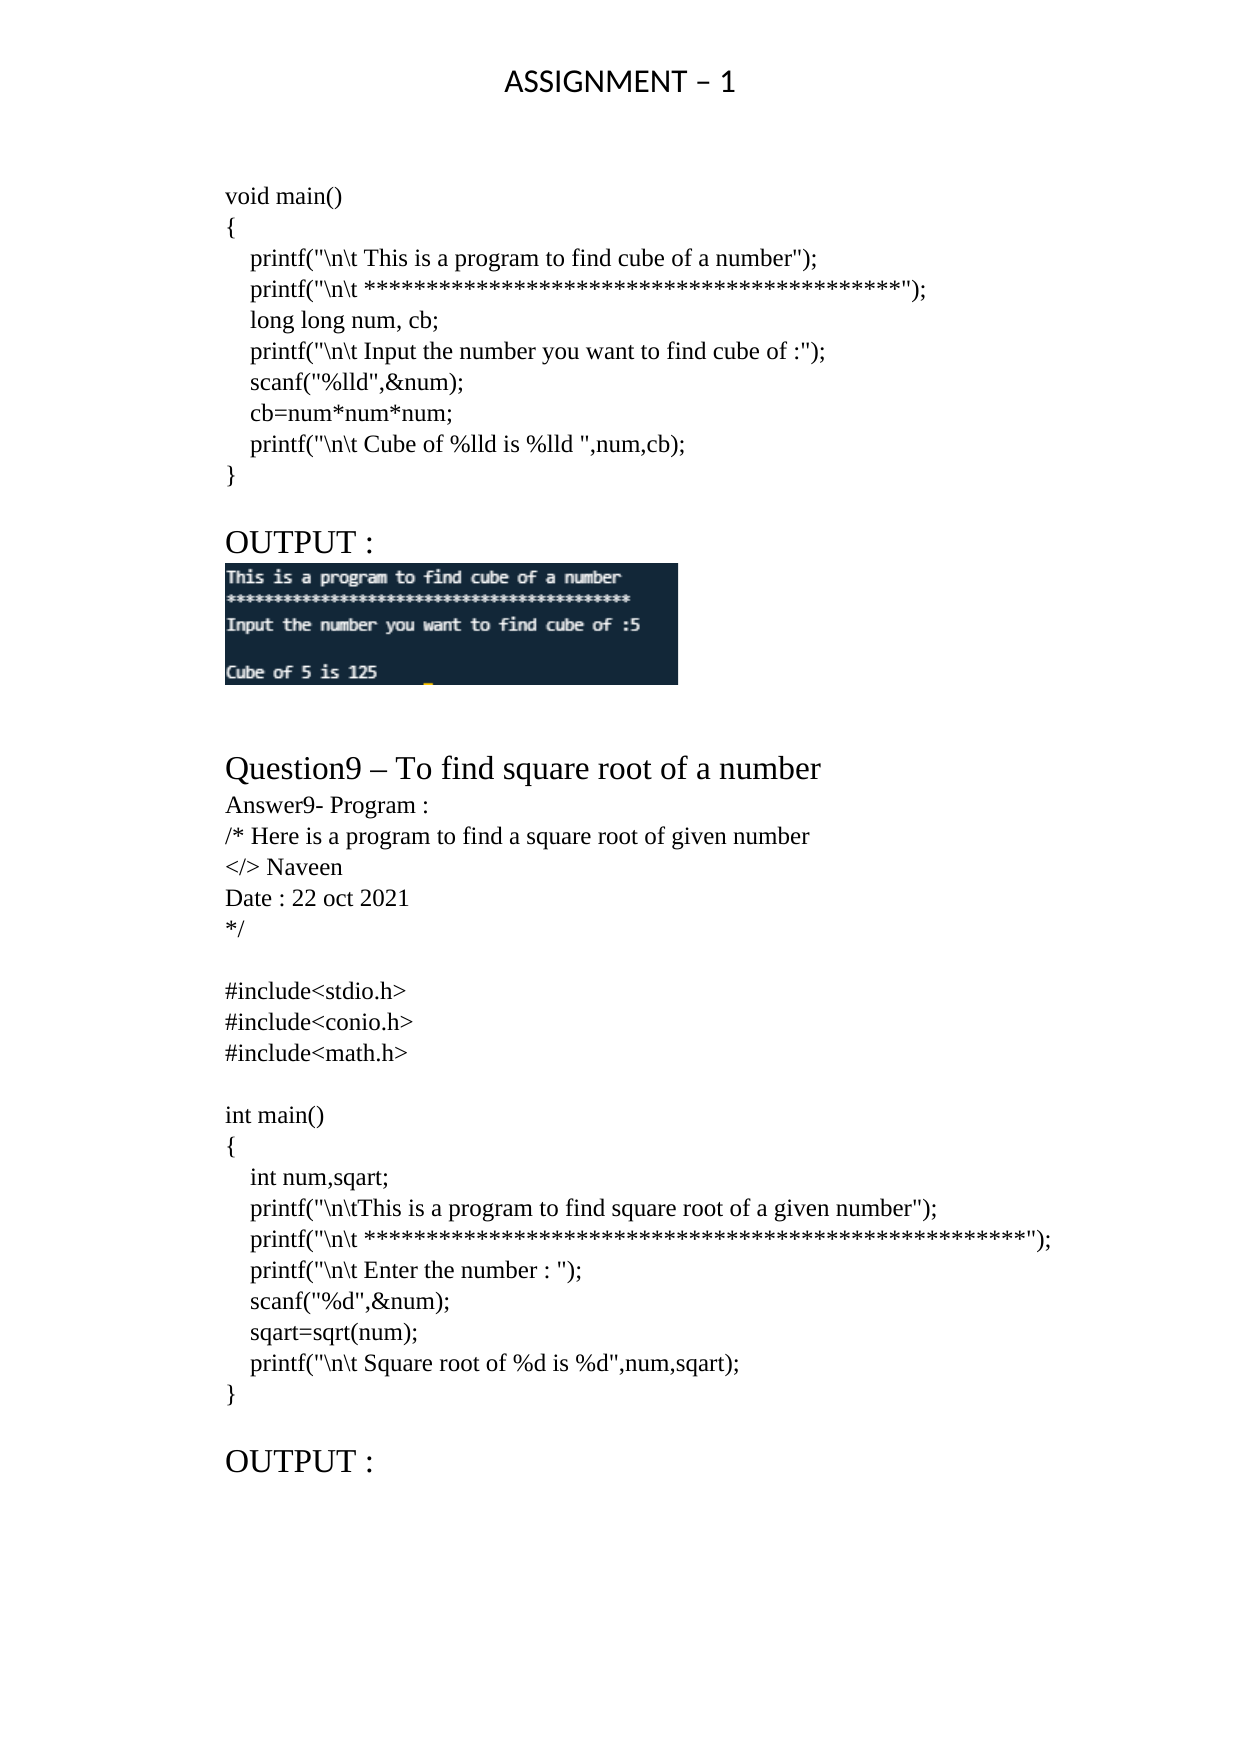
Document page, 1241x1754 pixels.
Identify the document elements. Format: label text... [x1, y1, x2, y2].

list } [225, 460, 1090, 489]
list printf("\n\t Enter the number : "); [225, 1255, 1090, 1284]
list Answer9- Program : [225, 790, 1090, 818]
list OUTPUT : [225, 522, 1090, 561]
list /* Here is a program to find a square root of given number [225, 821, 1090, 849]
list */ [225, 914, 1090, 943]
list #include<conio.h> [225, 1007, 1090, 1036]
list sqart=sqrt(num); [225, 1317, 1090, 1346]
list Question9 – To find square root of a number [225, 748, 1090, 787]
list #include<stdio.h> [225, 976, 1090, 1005]
list printf("\n\t Input the number you want to find cube of :"); [225, 336, 1090, 365]
list printf("\n\t This is a program to find cube of a number"); [225, 243, 1090, 272]
list int main() [225, 1100, 1090, 1129]
list scanf("%d",&num); [225, 1286, 1090, 1315]
list { [225, 1131, 1090, 1160]
list int num,sqart; [225, 1162, 1090, 1191]
list void main() [225, 181, 1090, 210]
list scanf("%lld",&num); [225, 367, 1090, 396]
list } [225, 1379, 1090, 1408]
list OUTPUT : [225, 1442, 1090, 1480]
list printf("\n\t *****************************************************"); [225, 1224, 1090, 1253]
list long long num, cb; [225, 305, 1090, 334]
list { [225, 212, 1090, 241]
list printf("\n\tThis is a program to find square root of a given number"); [225, 1193, 1090, 1222]
list printf("\n\t *******************************************"); [225, 274, 1090, 303]
list printf("\n\t Square root of %d is %d",num,sqart); [225, 1348, 1090, 1377]
list Date : 22 oct 2021 [225, 883, 1090, 912]
list printf("\n\t Cube of %lld is %lld ",num,cb); [225, 429, 1090, 458]
picture [225, 563, 679, 685]
list </> Naveen [225, 852, 1090, 881]
list #include<math.h> [225, 1038, 1090, 1067]
list cb=num*num*num; [225, 398, 1090, 427]
